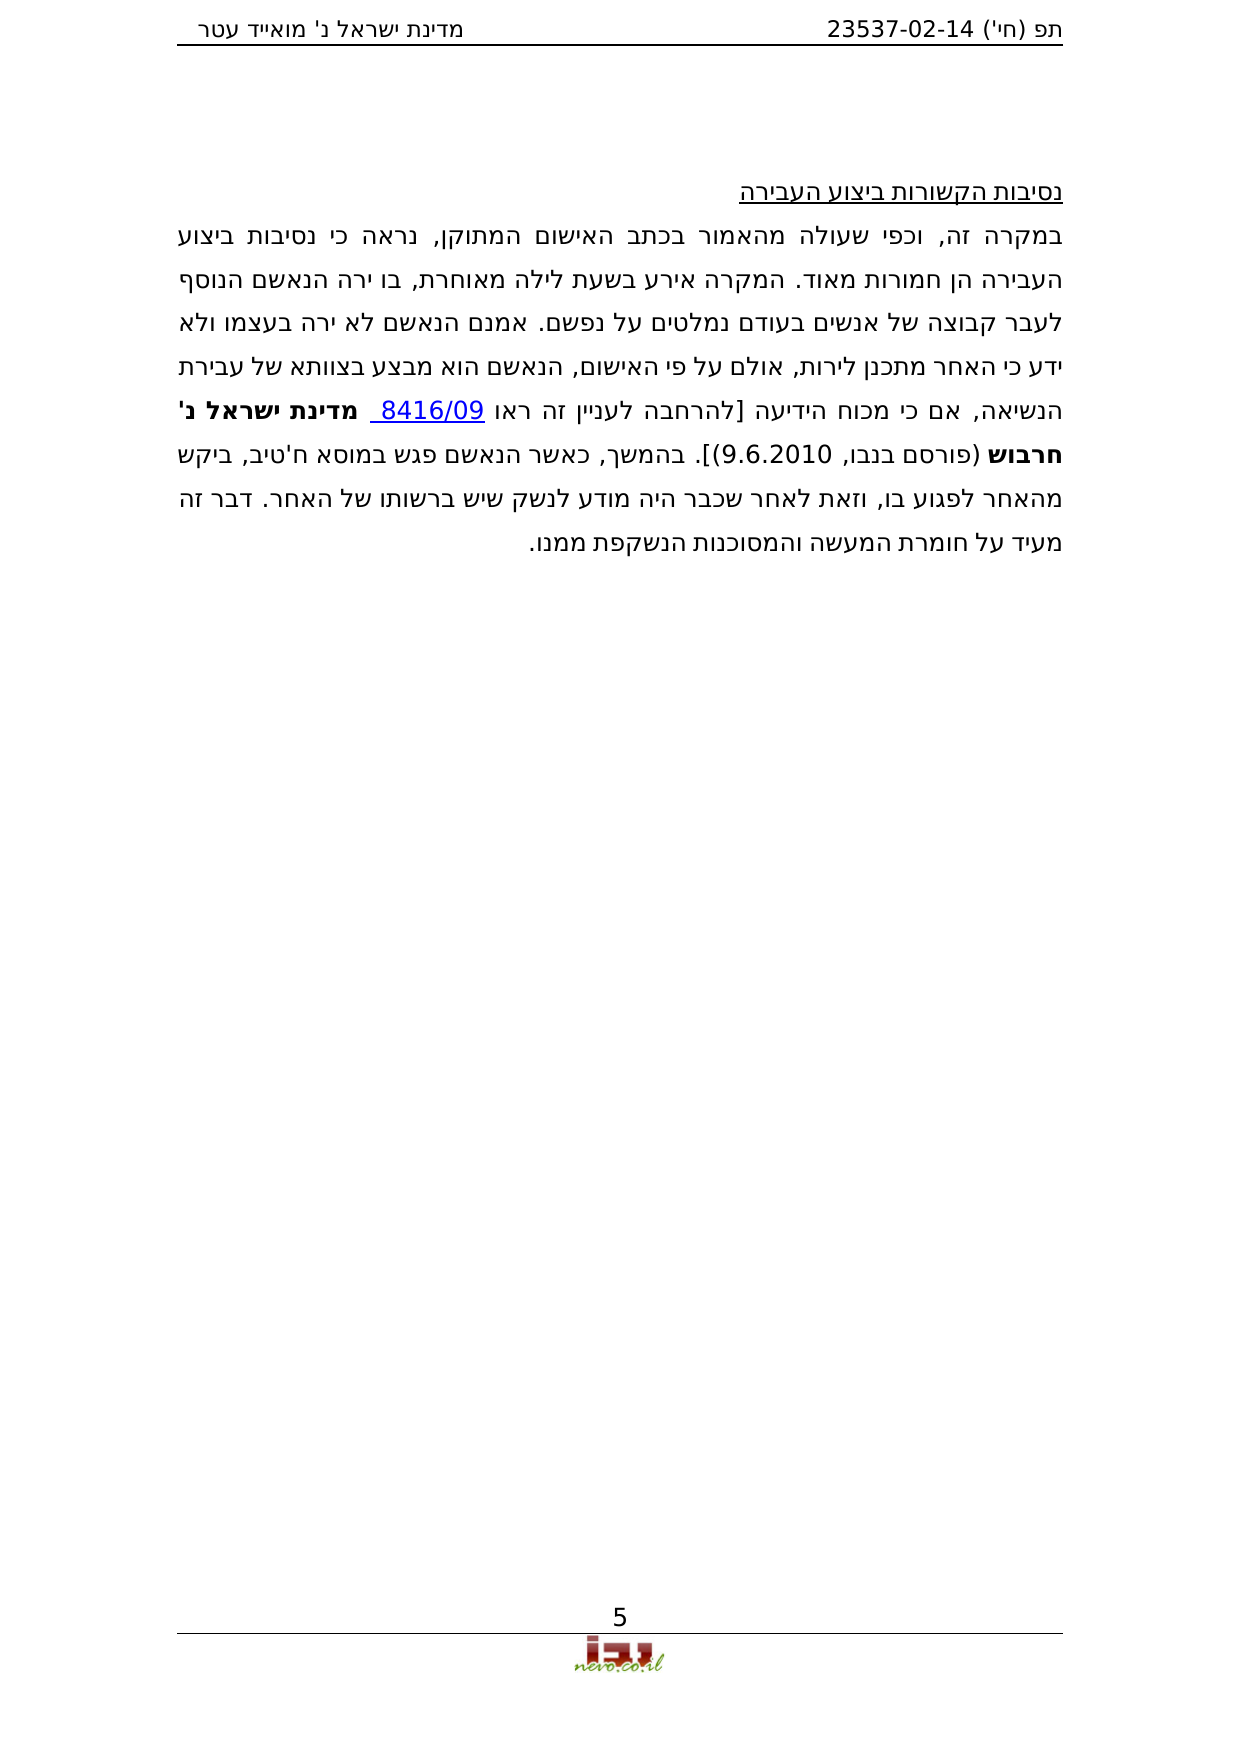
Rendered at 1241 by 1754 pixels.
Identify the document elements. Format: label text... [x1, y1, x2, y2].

text נסיבות הקשורות ביצוע העבירה [177, 177, 1063, 206]
picture [574, 1635, 666, 1673]
text במקרה זה, וכפי שעולה מהאמור בכתב האישום המתוקן, נראה כי נסיבות ביצוע העבירה הן חמורות מאוד. המקרה אירע בשעת לילה מאוחרת, בו ירה הנאשם הנוסף לעבר קבוצה של אנשים בעודם נמלטים על נפשם. אמנם הנאשם לא ירה בעצמו ולא ידע כי האחר מתכנן לירות, אולם על פי האישום, הנאשם הוא מבצע בצוותא של עבירת הנשיאה, אם כי מכוח הידיעה [להרחבה לעניין זה ראו 8416/09 מדינת ישראל נ' חרבוש (פורסם בנבו, 9.6.2010)]. בהמשך, כאשר הנאשם פגש במוסא ח'טיב, ביקש מהאחר לפגוע בו, וזאת לאחר שכבר היה מודע לנשק שיש ברשותו של האחר. דבר זה מעיד על חומרת המעשה והמסוכנות הנשקפת ממנו. [177, 221, 1063, 557]
